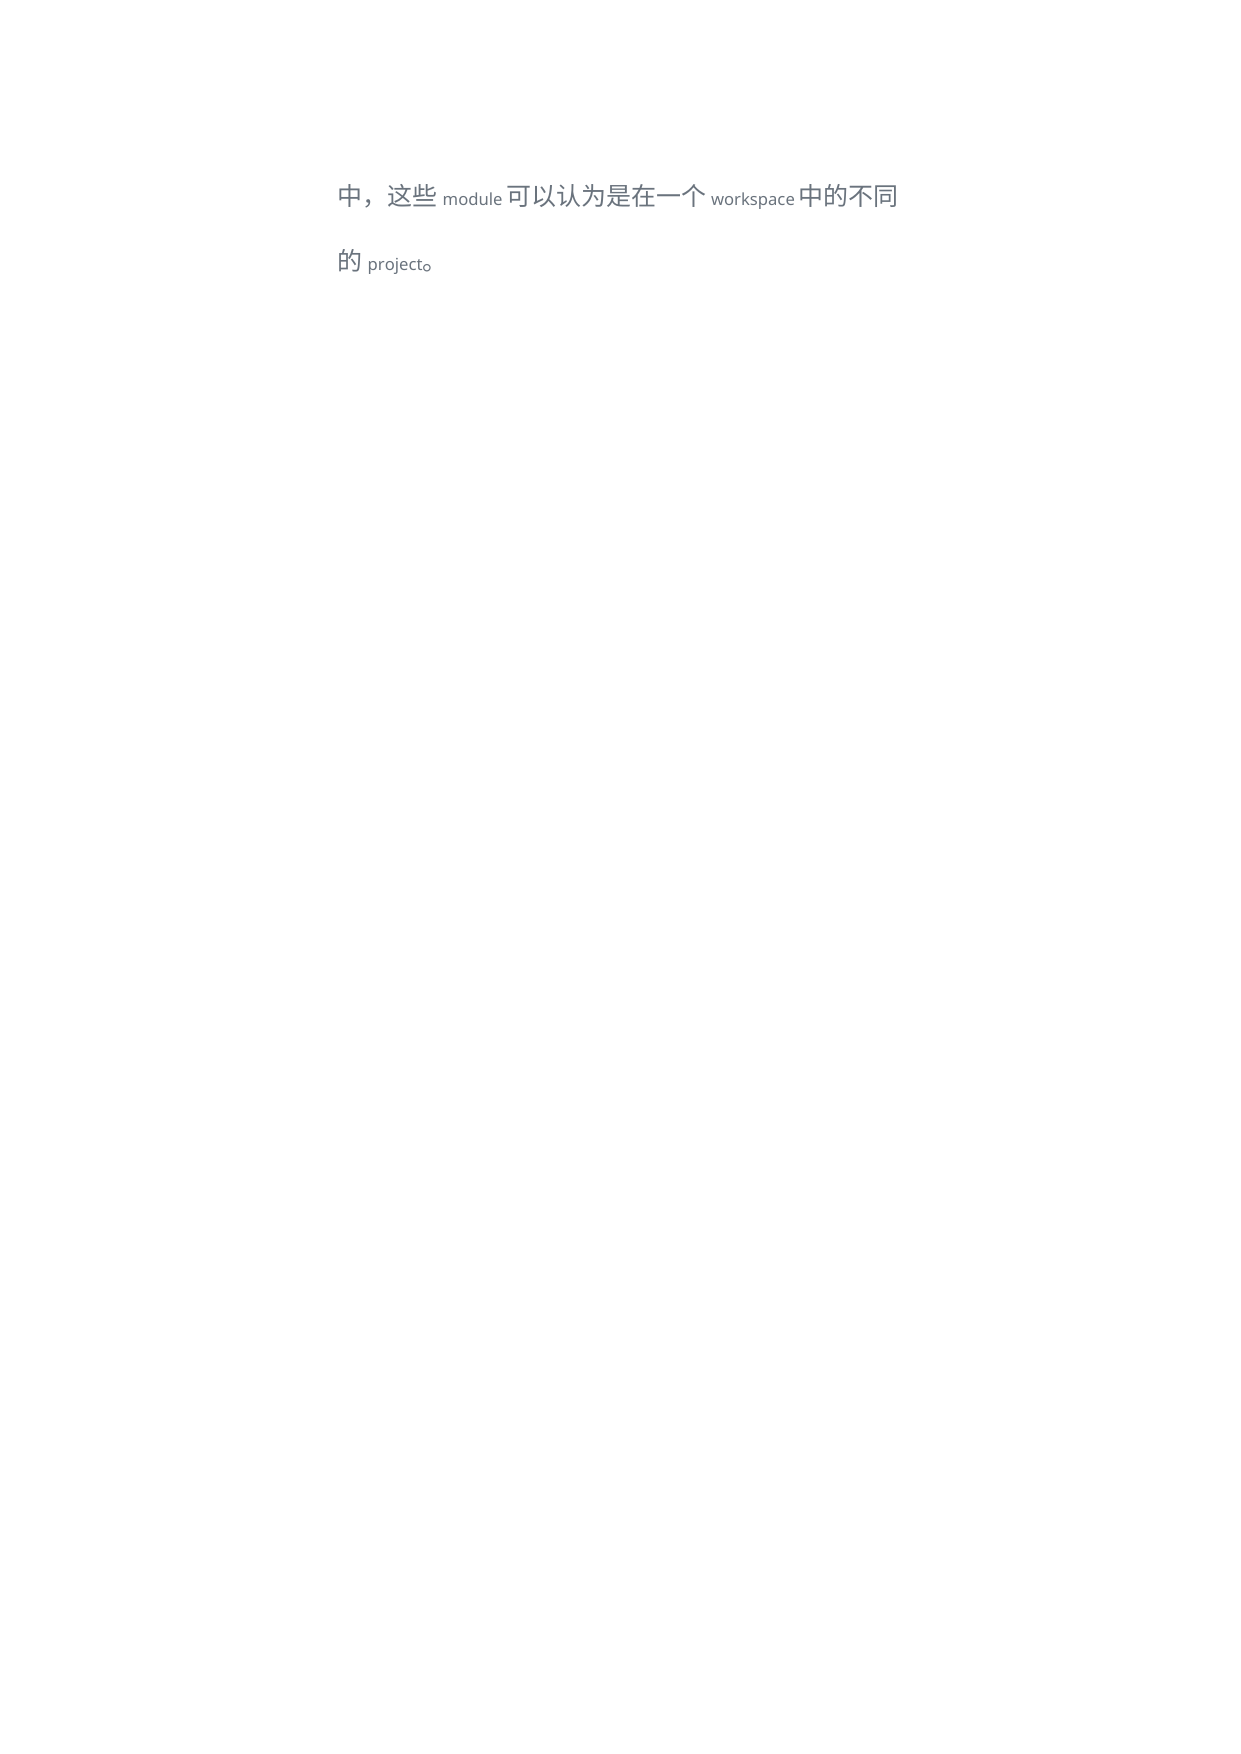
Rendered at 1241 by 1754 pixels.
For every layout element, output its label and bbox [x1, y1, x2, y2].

text [337, 162, 903, 292]
